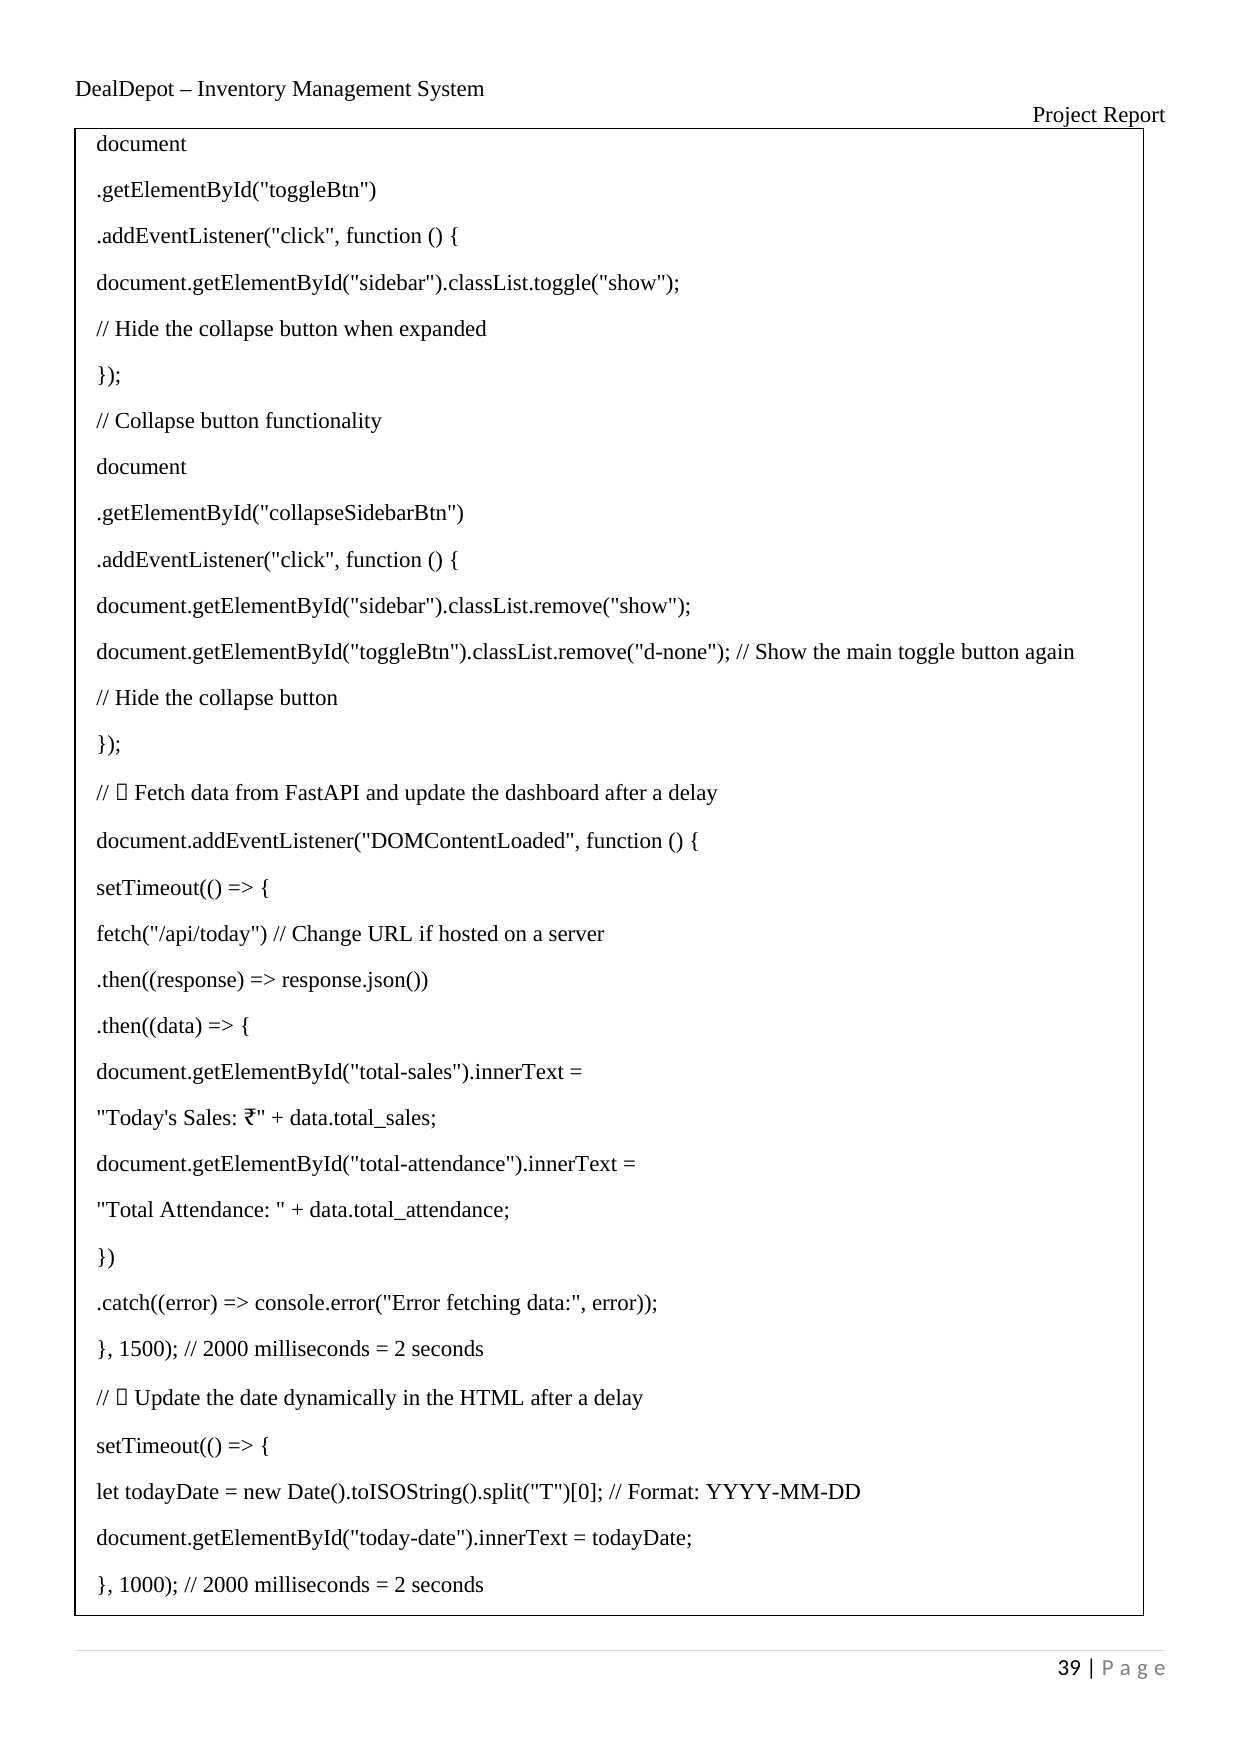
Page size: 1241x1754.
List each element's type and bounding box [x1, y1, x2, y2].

table_header [76, 129, 1143, 1615]
